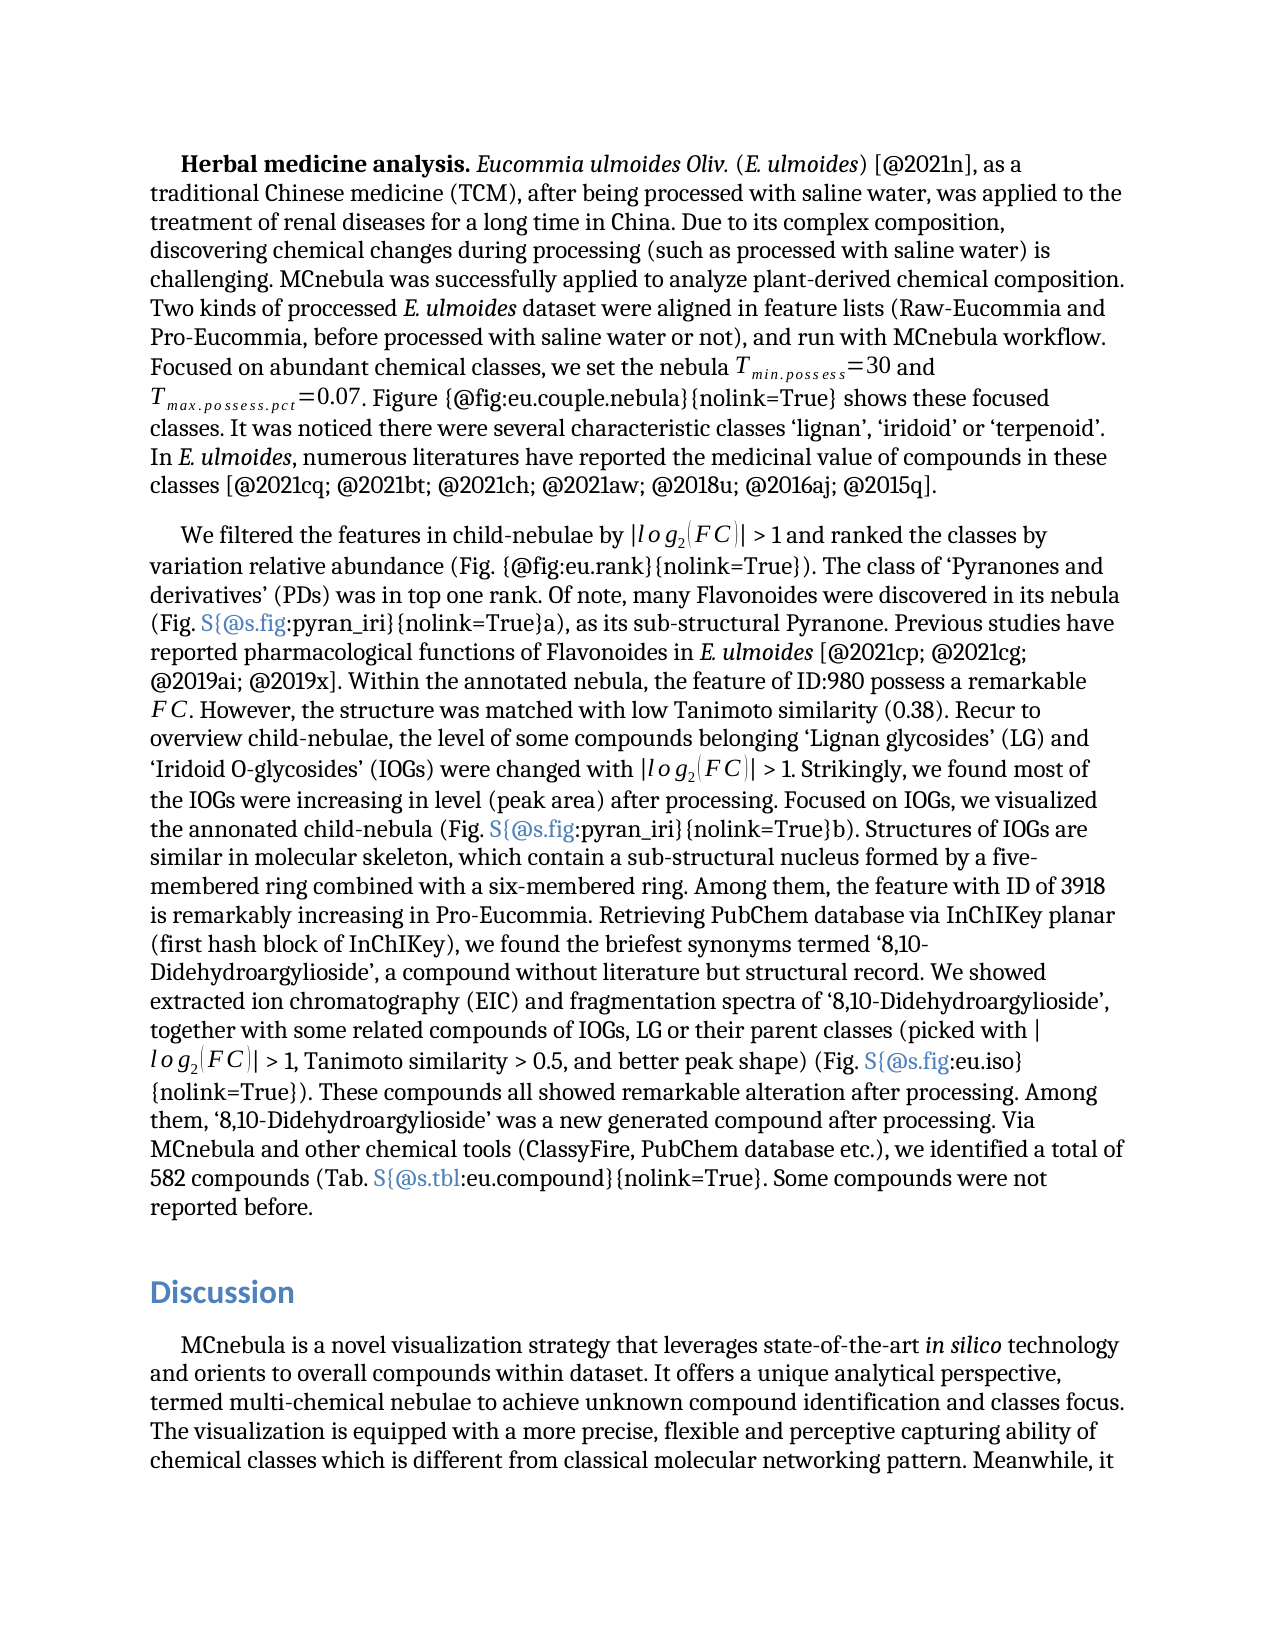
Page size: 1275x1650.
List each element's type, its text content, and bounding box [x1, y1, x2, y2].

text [150, 1331, 1125, 1474]
text Herbal medicine analysis. Eucommia ulmoides Oliv. (E. ulmoides) [@2021n], as a traditional Chinese medicine (TCM), after being processed with saline water, was applied to the treatment of renal diseases for a long time in China. Due to its complex composition, discovering chemical changes during processing (such as processed with saline water) is challenging. MCnebula was successfully applied to analyze plant-derived chemical composition. Two kinds of proccessed E. ulmoides dataset were aligned in feature lists (Raw-Eucommia and Pro-Eucommia, before processed with saline water or not), and run with MCnebula workflow. Focused on abundant chemical classes, we set the nebula and . Figure {@fig:eu.couple.nebula}{nolink=True} shows these focused classes. It was noticed there were several characteristic classes ‘lignan’, ‘iridoid’ or ‘terpenoid’. In E. ulmoides, numerous literatures have reported the medicinal value of compounds in these classes [@2021cq; @2021bt; @2021ch; @2021aw; @2018u; @2016aj; @2015q]. [150, 150, 1125, 500]
subtitle Discussion [150, 1271, 1125, 1312]
text We filtered the features in child-nebulae by || > 1 and ranked the classes by variation relative abundance (Fig. {@fig:eu.rank}{nolink=True}). The class of ‘Pyranones and derivatives’ (PDs) was in top one rank. Of note, many Flavonoides were discovered in its nebula (Fig. S{@s.fig:pyran_iri}{nolink=True}a), as its sub-structural Pyranone. Previous studies have reported pharmacological functions of Flavonoides in E. ulmoides [@2021cp; @2021cg; @2019ai; @2019x]. Within the annotated nebula, the feature of ID:980 possess a remarkable . However, the structure was matched with low Tanimoto similarity (0.38). Recur to overview child-nebulae, the level of some compounds belonging ‘Lignan glycosides’ (LG) and ‘Iridoid O-glycosides’ (IOGs) were changed with || > 1. Strikingly, we found most of the IOGs were increasing in level (peak area) after processing. Focused on IOGs, we visualized the annonated child-nebula (Fig. S{@s.fig:pyran_iri}{nolink=True}b). Structures of IOGs are similar in molecular skeleton, which contain a sub-structural nucleus formed by a five-membered ring combined with a six-membered ring. Among them, the feature with ID of 3918 is remarkably increasing in Pro-Eucommia. Retrieving PubChem database via InChIKey planar (first hash block of InChIKey), we found the briefest synonyms termed ‘8,10-Didehydroargylioside’, a compound without literature but structural record. We showed extracted ion chromatography (EIC) and fragmentation spectra of ‘8,10-Didehydroargylioside’, together with some related compounds of IOGs, LG or their parent classes (picked with || > 1, Tanimoto similarity > 0.5, and better peak shape) (Fig. S{@s.fig:eu.iso}{nolink=True}). These compounds all showed remarkable alteration after processing. Among them, ‘8,10-Didehydroargylioside’ was a new generated compound after processing. Via MCnebula and other chemical tools (ClassyFire, PubChem database etc.), we identified a total of 582 compounds (Tab. S{@s.tbl:eu.compound}{nolink=True}. Some compounds were not reported before. [150, 519, 1125, 1221]
